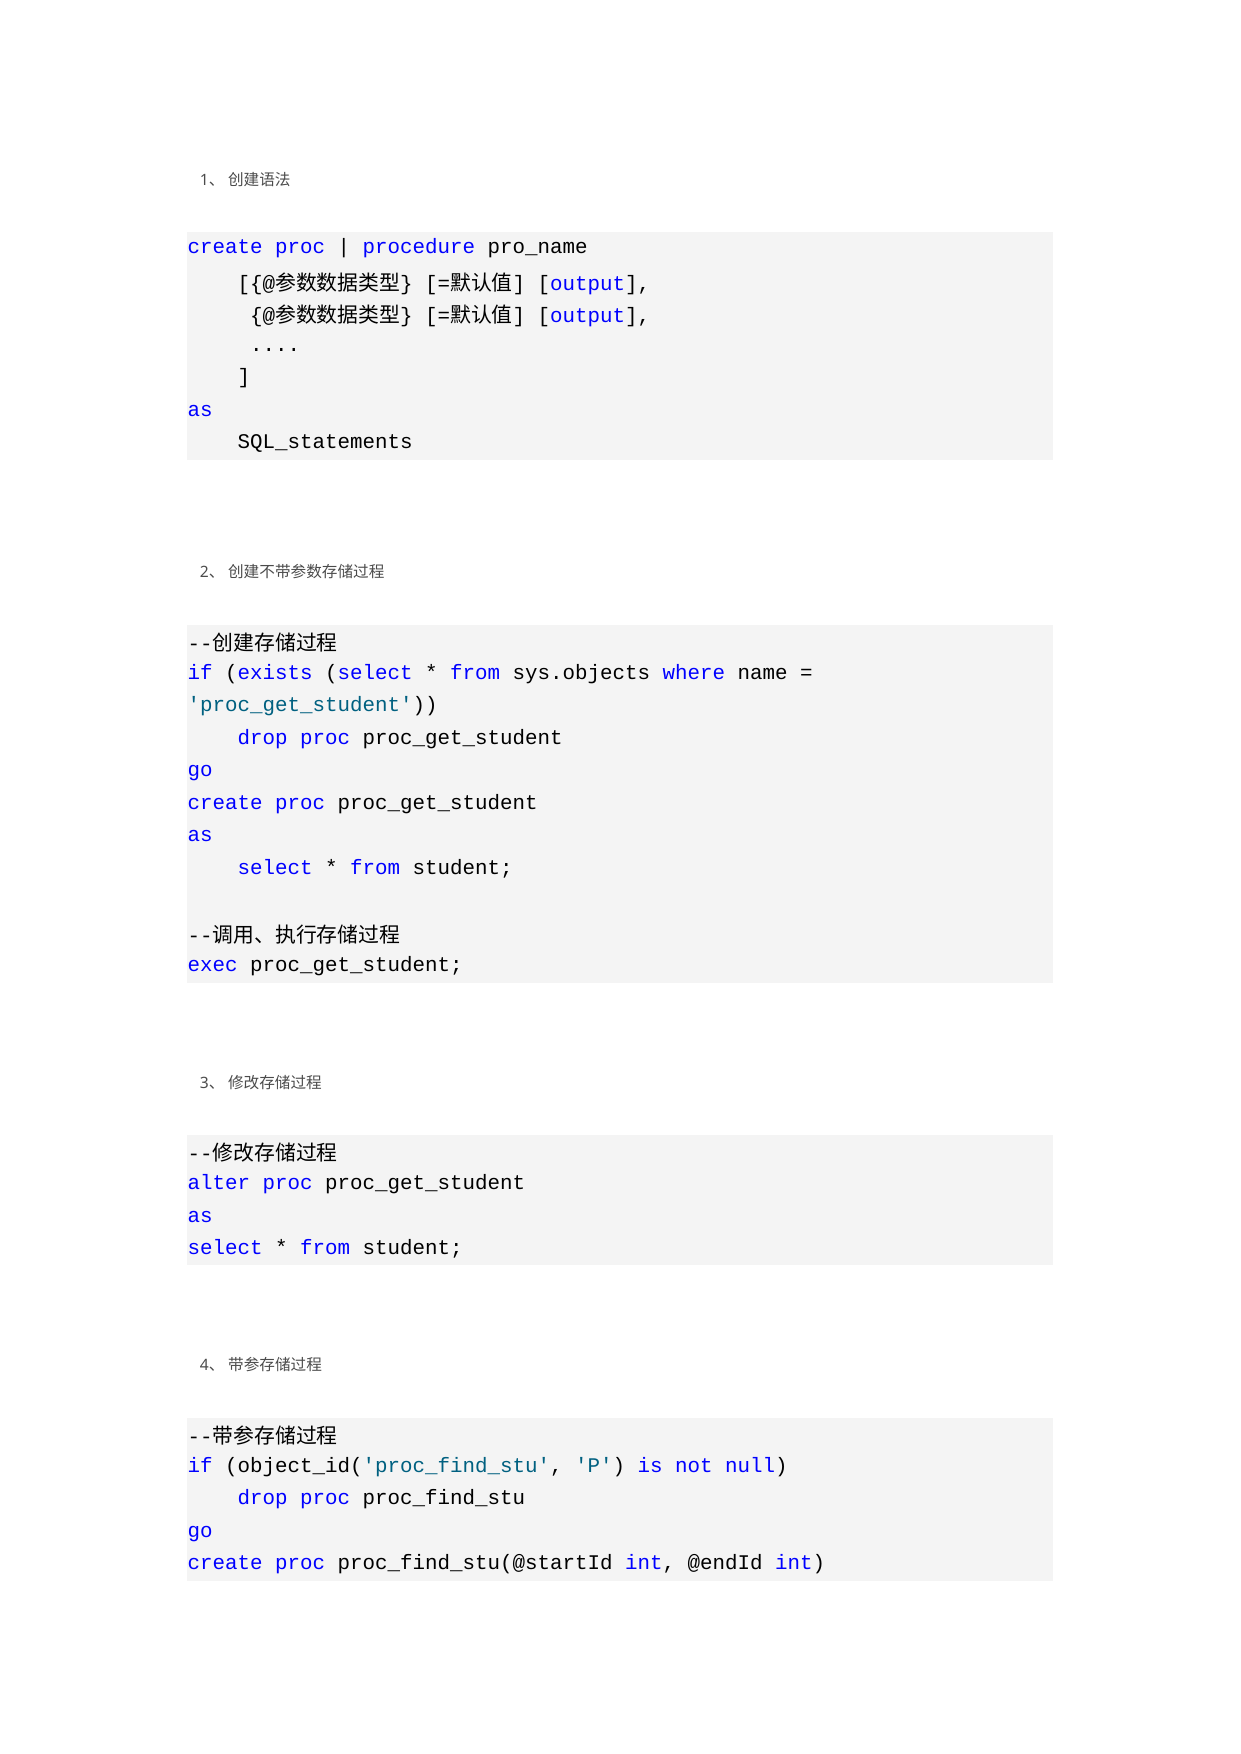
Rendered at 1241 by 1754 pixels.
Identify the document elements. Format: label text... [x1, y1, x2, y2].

text 3、 修改存储过程 [187, 1065, 1053, 1098]
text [187, 1418, 1053, 1581]
text --修改存储过程 alter proc proc_get_student as select * from student; [187, 1135, 1053, 1265]
text 4、 带参存储过程 [187, 1348, 1053, 1380]
text 2、 创建不带参数存储过程 [187, 555, 1053, 587]
text create proc | procedure pro_name [{@参数数据类型} [=默认值] [output], {@参数数据类型} [=默认值] [output], .... ] as SQL_statements [187, 232, 1053, 460]
text 1、 创建语法 [187, 162, 1053, 194]
text --创建存储过程 if (exists (select * from sys.objects where name = 'proc_get_student')) drop proc proc_get_student go create proc proc_get_student as select * from student; --调用、执行存储过程 exec proc_get_student; [187, 625, 1053, 983]
